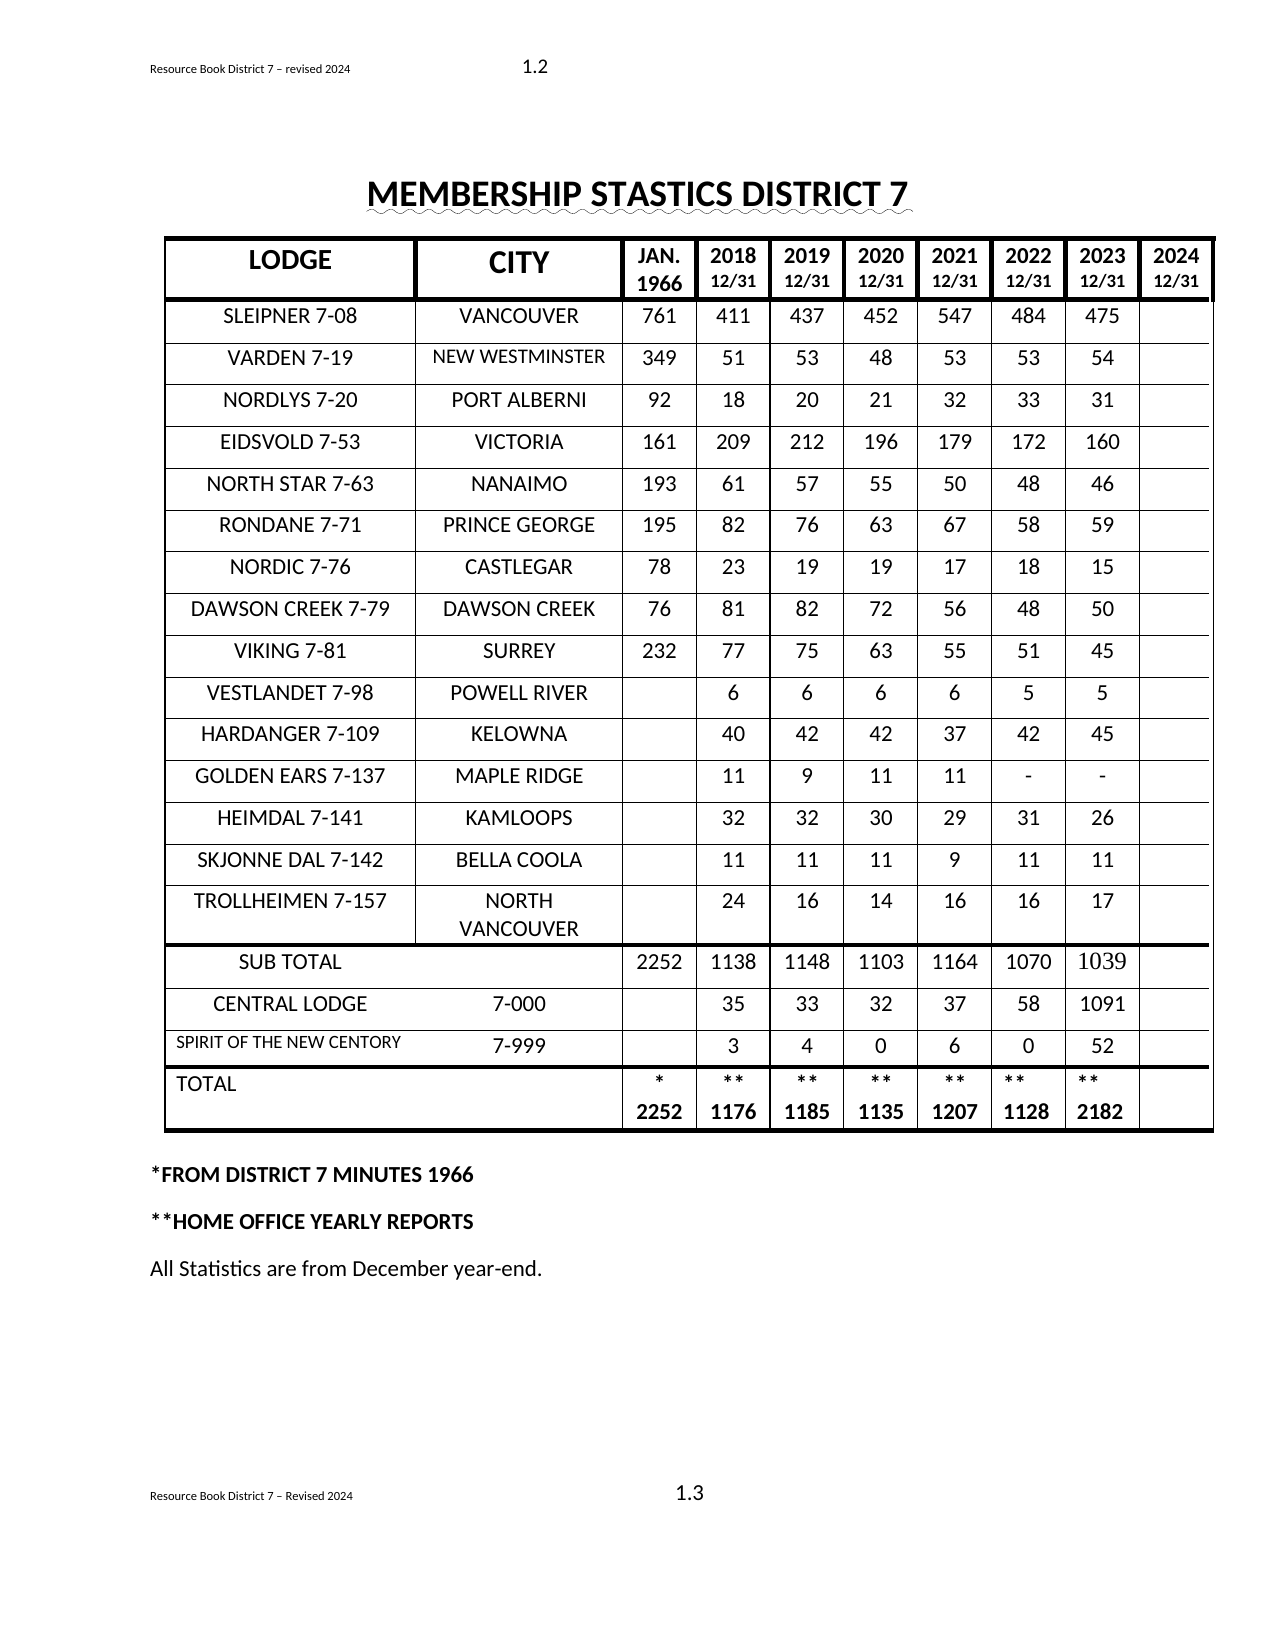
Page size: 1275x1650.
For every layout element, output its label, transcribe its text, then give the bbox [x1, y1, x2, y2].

table_cell 61 [697, 469, 769, 509]
table_cell 160 [1066, 427, 1139, 468]
table_cell VESTLANDET 7-98 [166, 678, 415, 718]
table_cell [1066, 947, 1139, 988]
table_cell 4 [771, 1031, 843, 1064]
table_cell [623, 761, 696, 802]
table_cell [1140, 844, 1213, 885]
table_cell [1140, 297, 1213, 342]
table_cell 6 [918, 678, 991, 718]
table_cell GOLDEN EARS 7-137 [166, 761, 415, 802]
table_cell 57 [771, 469, 843, 509]
table_cell 11 [844, 845, 917, 885]
table_cell [1140, 1065, 1213, 1128]
table_cell 48 [992, 594, 1065, 635]
table_header CITY [418, 241, 620, 297]
table_cell 72 [844, 594, 917, 635]
table_cell [1140, 943, 1213, 988]
table_cell PRINCE GEORGE [416, 511, 622, 551]
table_cell 0 [844, 1031, 917, 1064]
table_cell 32 [771, 803, 843, 844]
table_cell [1140, 635, 1213, 677]
table_cell [623, 1031, 696, 1064]
table_cell 33 [992, 385, 1065, 426]
table_cell 42 [771, 719, 843, 760]
table_cell KAMLOOPS [416, 803, 622, 844]
table_cell ** 1207 [918, 1069, 991, 1128]
table_cell 11 [918, 761, 991, 802]
table_cell 179 [918, 427, 991, 468]
table_header 2020 12/31 [846, 241, 915, 297]
table_cell [1140, 468, 1213, 509]
table_cell [1140, 760, 1213, 802]
table_cell [623, 803, 696, 844]
table_cell [623, 719, 696, 760]
table_cell [1140, 885, 1213, 942]
table_cell MAPLE RIDGE [416, 761, 622, 802]
table_cell 51 [697, 344, 769, 384]
table_cell 42 [844, 719, 917, 760]
table_cell 52 [1066, 1031, 1139, 1064]
table_cell 53 [918, 344, 991, 384]
table_cell 24 [697, 886, 769, 942]
table_cell - [1066, 761, 1139, 802]
table_cell 32 [697, 803, 769, 844]
table_cell 196 [844, 427, 917, 468]
table_cell ** 1176 [697, 1069, 769, 1128]
table_cell DAWSON CREEK [416, 594, 622, 635]
table_cell 42 [992, 719, 1065, 760]
table_cell SLEIPNER 7-08 [166, 302, 415, 342]
table_cell 3 [697, 1031, 769, 1064]
table_cell CENTRAL LODGE [166, 989, 416, 1030]
table_cell 1164 [918, 947, 991, 988]
table_cell SURREY [416, 636, 622, 677]
table_cell ** 1185 [771, 1069, 843, 1128]
text **HOME OFFICE YEARLY REPORTS [150, 1207, 1125, 1235]
table_cell 23 [697, 552, 769, 593]
table_cell 16 [992, 886, 1065, 942]
table_cell 232 [623, 636, 696, 677]
table_cell 16 [771, 886, 843, 942]
text All Statistics are from December year-end. [150, 1254, 1125, 1282]
table_cell 5 [1066, 678, 1139, 718]
table_cell [1140, 384, 1213, 426]
table_cell HARDANGER 7-109 [166, 719, 415, 760]
table_cell 1070 [992, 947, 1065, 988]
table_cell 0 [992, 1031, 1065, 1064]
table_cell [1140, 718, 1213, 760]
table_cell VANCOUVER [416, 302, 622, 342]
table_cell 32 [844, 989, 917, 1030]
table_cell 484 [992, 302, 1065, 342]
table_cell 53 [771, 344, 843, 384]
table_cell 18 [697, 385, 769, 426]
table_cell 50 [918, 469, 991, 509]
table_cell 16 [918, 886, 991, 942]
table_cell [623, 678, 696, 718]
table_cell 92 [623, 385, 696, 426]
table_cell 82 [771, 594, 843, 635]
table_cell TROLLHEIMEN 7-157 [166, 886, 415, 942]
table_header 2022 12/31 [994, 241, 1063, 297]
table_cell 26 [1066, 803, 1139, 844]
table_cell 6 [918, 1031, 991, 1064]
table_cell 63 [844, 636, 917, 677]
table_cell [1140, 677, 1213, 718]
table_cell 30 [844, 803, 917, 844]
table_cell 212 [771, 427, 843, 468]
table_cell DAWSON CREEK 7-79 [166, 594, 415, 635]
table_cell 19 [844, 552, 917, 593]
table_cell NORDLYS 7-20 [166, 385, 415, 426]
text Resource Book District 7 – Revised 2024 1.3 [150, 1478, 1125, 1506]
table_cell 9 [771, 761, 843, 802]
table_cell 40 [697, 719, 769, 760]
table_cell SKJONNE DAL 7-142 [166, 845, 415, 885]
table_cell 50 [1066, 594, 1139, 635]
table_cell PORT ALBERNI [416, 385, 622, 426]
table_cell 11 [1066, 845, 1139, 885]
table_cell 81 [697, 594, 769, 635]
table_cell KELOWNA [416, 719, 622, 760]
table_cell 1148 [771, 947, 843, 988]
text *FROM DISTRICT 7 MINUTES 1966 [150, 1161, 1125, 1188]
table_cell 193 [623, 469, 696, 509]
table_cell 29 [918, 803, 991, 844]
table_cell 15 [1066, 552, 1139, 593]
table_cell 17 [918, 552, 991, 593]
table_cell NORTH STAR 7-63 [166, 469, 415, 509]
table_cell 5 [992, 678, 1065, 718]
table_cell 48 [992, 469, 1065, 509]
table_cell 172 [992, 427, 1065, 468]
table_cell NORDIC 7-76 [166, 552, 415, 593]
table_cell 82 [697, 511, 769, 551]
table_cell * 2252 [623, 1069, 696, 1128]
table_cell 32 [918, 385, 991, 426]
table_cell 11 [844, 761, 917, 802]
table_cell 6 [771, 678, 843, 718]
table_cell 37 [918, 989, 991, 1030]
table_cell [1140, 510, 1213, 551]
table_header 2024 12/31 [1142, 241, 1211, 297]
table_cell 195 [623, 511, 696, 551]
table_cell 161 [623, 427, 696, 468]
table_cell 11 [771, 845, 843, 885]
table_cell 54 [1066, 344, 1139, 384]
table_cell HEIMDAL 7-141 [166, 803, 415, 844]
table_cell CASTLEGAR [416, 552, 622, 593]
table_cell 1138 [697, 947, 769, 988]
table_cell 1103 [844, 947, 917, 988]
table_cell EIDSVOLD 7-53 [166, 427, 415, 468]
table_header 2019 12/31 [772, 241, 842, 297]
table_cell VIKING 7-81 [166, 636, 415, 677]
table_cell 58 [992, 989, 1065, 1030]
table_cell 55 [918, 636, 991, 677]
table_cell 37 [918, 719, 991, 760]
table_cell 31 [992, 803, 1065, 844]
table_cell [1140, 343, 1213, 384]
table_cell NORTH VANCOUVER [416, 886, 622, 942]
table_cell 45 [1066, 719, 1139, 760]
table_cell 209 [697, 427, 769, 468]
table_cell 761 [623, 302, 696, 342]
table_cell 20 [771, 385, 843, 426]
table_cell TOTAL [166, 1069, 416, 1128]
table_cell 1091 [1066, 989, 1139, 1030]
table_cell 2252 [623, 947, 696, 988]
table_cell 31 [1066, 385, 1139, 426]
table_cell VICTORIA [416, 427, 622, 468]
table_cell 6 [844, 678, 917, 718]
table_cell BELLA COOLA [416, 845, 622, 885]
table_cell [1140, 1030, 1213, 1064]
text MEMBERSHIP STASTICS DISTRICT 7 [150, 170, 1125, 216]
table_cell [623, 845, 696, 885]
table_cell NANAIMO [416, 469, 622, 509]
table_cell 437 [771, 302, 843, 342]
table_cell 11 [992, 845, 1065, 885]
table_cell [416, 947, 622, 988]
table_cell 475 [1066, 302, 1139, 342]
table_cell 11 [697, 761, 769, 802]
table_header 2021 12/31 [920, 241, 989, 297]
table_cell 349 [623, 344, 696, 384]
table_cell ** 2182 [1066, 1069, 1139, 1128]
table_cell 75 [771, 636, 843, 677]
table_cell 59 [1066, 511, 1139, 551]
table_cell 6 [697, 678, 769, 718]
table_cell 11 [697, 845, 769, 885]
table_cell 63 [844, 511, 917, 551]
table_cell 56 [918, 594, 991, 635]
table_cell ** 1128 [992, 1069, 1065, 1128]
table_cell 14 [844, 886, 917, 942]
table_cell 48 [844, 344, 917, 384]
table_cell 35 [697, 989, 769, 1030]
table_cell [1140, 593, 1213, 635]
table_cell POWELL RIVER [416, 678, 622, 718]
table_cell 411 [697, 302, 769, 342]
table_cell ** 1135 [844, 1069, 917, 1128]
table_cell VARDEN 7-19 [166, 344, 415, 384]
table_cell [623, 989, 696, 1030]
text Resource Book District 7 – revised 2024 1.2 [150, 53, 1125, 78]
table_cell 45 [1066, 636, 1139, 677]
table_cell NEW WESTMINSTER [416, 344, 622, 384]
table_cell 55 [844, 469, 917, 509]
table_cell [1140, 802, 1213, 844]
table_cell 19 [771, 552, 843, 593]
table_cell 51 [992, 636, 1065, 677]
table_cell 76 [771, 511, 843, 551]
table_cell 9 [918, 845, 991, 885]
table_cell 21 [844, 385, 917, 426]
table_cell 33 [771, 989, 843, 1030]
table_cell 53 [992, 344, 1065, 384]
table_cell [1140, 988, 1213, 1030]
table_cell 547 [918, 302, 991, 342]
table_cell 7-999 [416, 1031, 622, 1064]
table_cell 17 [1066, 886, 1139, 942]
table_cell [1140, 426, 1213, 468]
table_header JAN. 1966 [625, 241, 694, 297]
table_header 2018 12/31 [699, 241, 768, 297]
table_cell 67 [918, 511, 991, 551]
table_cell RONDANE 7-71 [166, 511, 415, 551]
table_cell 58 [992, 511, 1065, 551]
table_cell [1140, 551, 1213, 593]
table_cell 7-000 [416, 989, 622, 1030]
table_header 2023 12/31 [1068, 241, 1137, 297]
table_cell [416, 1069, 622, 1128]
table_header LODGE [166, 241, 413, 297]
table_cell 77 [697, 636, 769, 677]
table_cell SPIRIT OF THE NEW CENTORY [166, 1031, 416, 1064]
table_cell - [992, 761, 1065, 802]
table_cell [623, 886, 696, 942]
table_cell 18 [992, 552, 1065, 593]
table_cell 78 [623, 552, 696, 593]
table_cell SUB TOTAL [166, 947, 416, 988]
table_cell 452 [844, 302, 917, 342]
table_cell 46 [1066, 469, 1139, 509]
table_cell 76 [623, 594, 696, 635]
